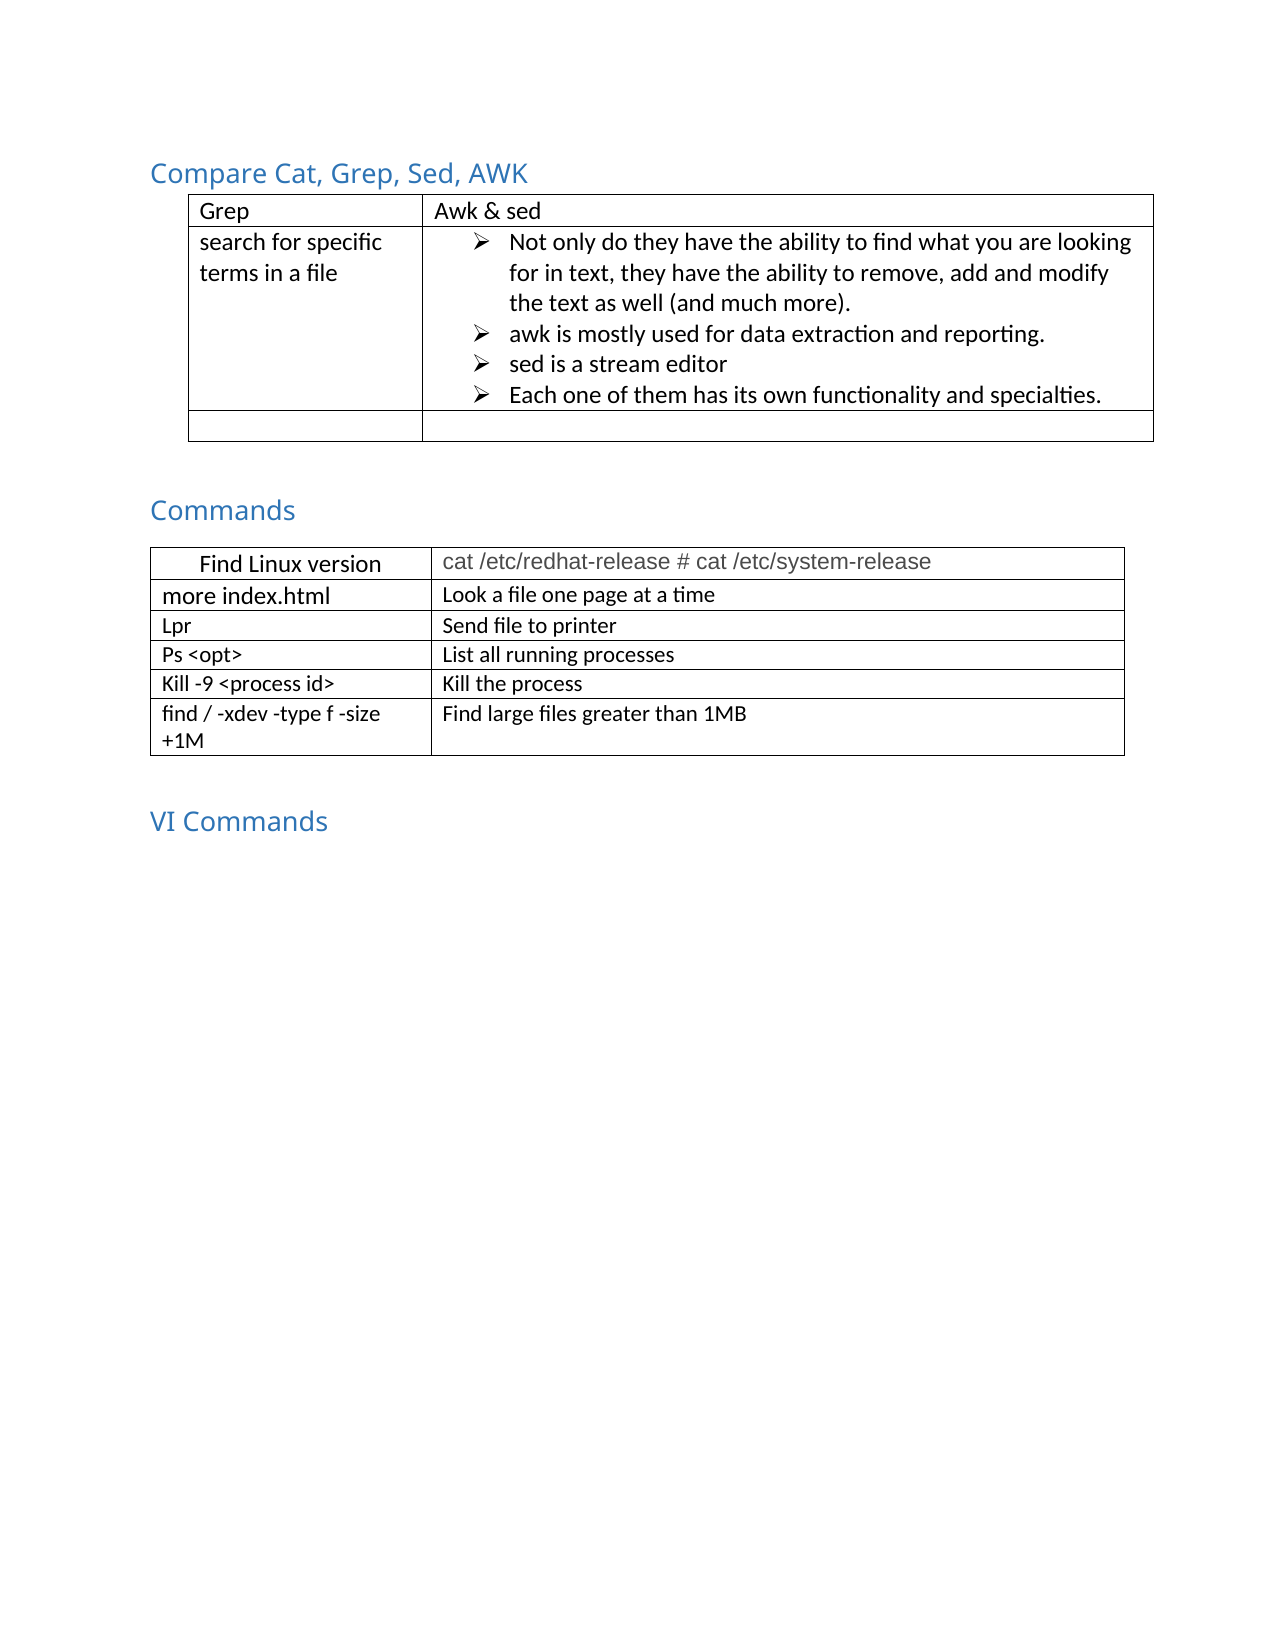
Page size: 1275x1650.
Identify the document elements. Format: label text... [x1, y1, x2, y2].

table_header Find Linux version [151, 548, 431, 579]
table_cell search for specific terms in a file [189, 227, 422, 410]
table_cell Lpr [151, 611, 431, 639]
table_cell List all running processes [432, 641, 1124, 668]
table_header cat /etc/redhat-release # cat /etc/system-release [432, 548, 1124, 579]
table_cell Kill -9 <process id> [151, 670, 431, 698]
table_header Awk & sed [423, 195, 1153, 226]
table_header Grep [189, 195, 422, 226]
table_cell Send file to printer [432, 611, 1124, 639]
subtitle Commands [150, 492, 1125, 529]
table_cell [189, 411, 422, 441]
table_cell Find large files greater than 1MB [432, 699, 1124, 755]
subtitle Compare Cat, Grep, Sed, AWK [150, 154, 1125, 191]
table_cell Ps <opt> [151, 641, 431, 668]
table_cell Not only do they have the ability to find what you are looking for in text, they have the ability to remove, add and modify the text as well (and much more). awk is mostly used for data extraction and reporting. sed is a stream editor Each one of them has its own functionality and specialties. [423, 227, 1153, 410]
table_cell Look a file one page at a time [432, 580, 1124, 610]
table_cell [423, 411, 1153, 441]
table_cell find / -xdev -type f -size +1M [151, 699, 431, 755]
subtitle VI Commands [150, 803, 1125, 839]
table_cell Kill the process [432, 670, 1124, 698]
table_cell more index.html [151, 580, 431, 610]
